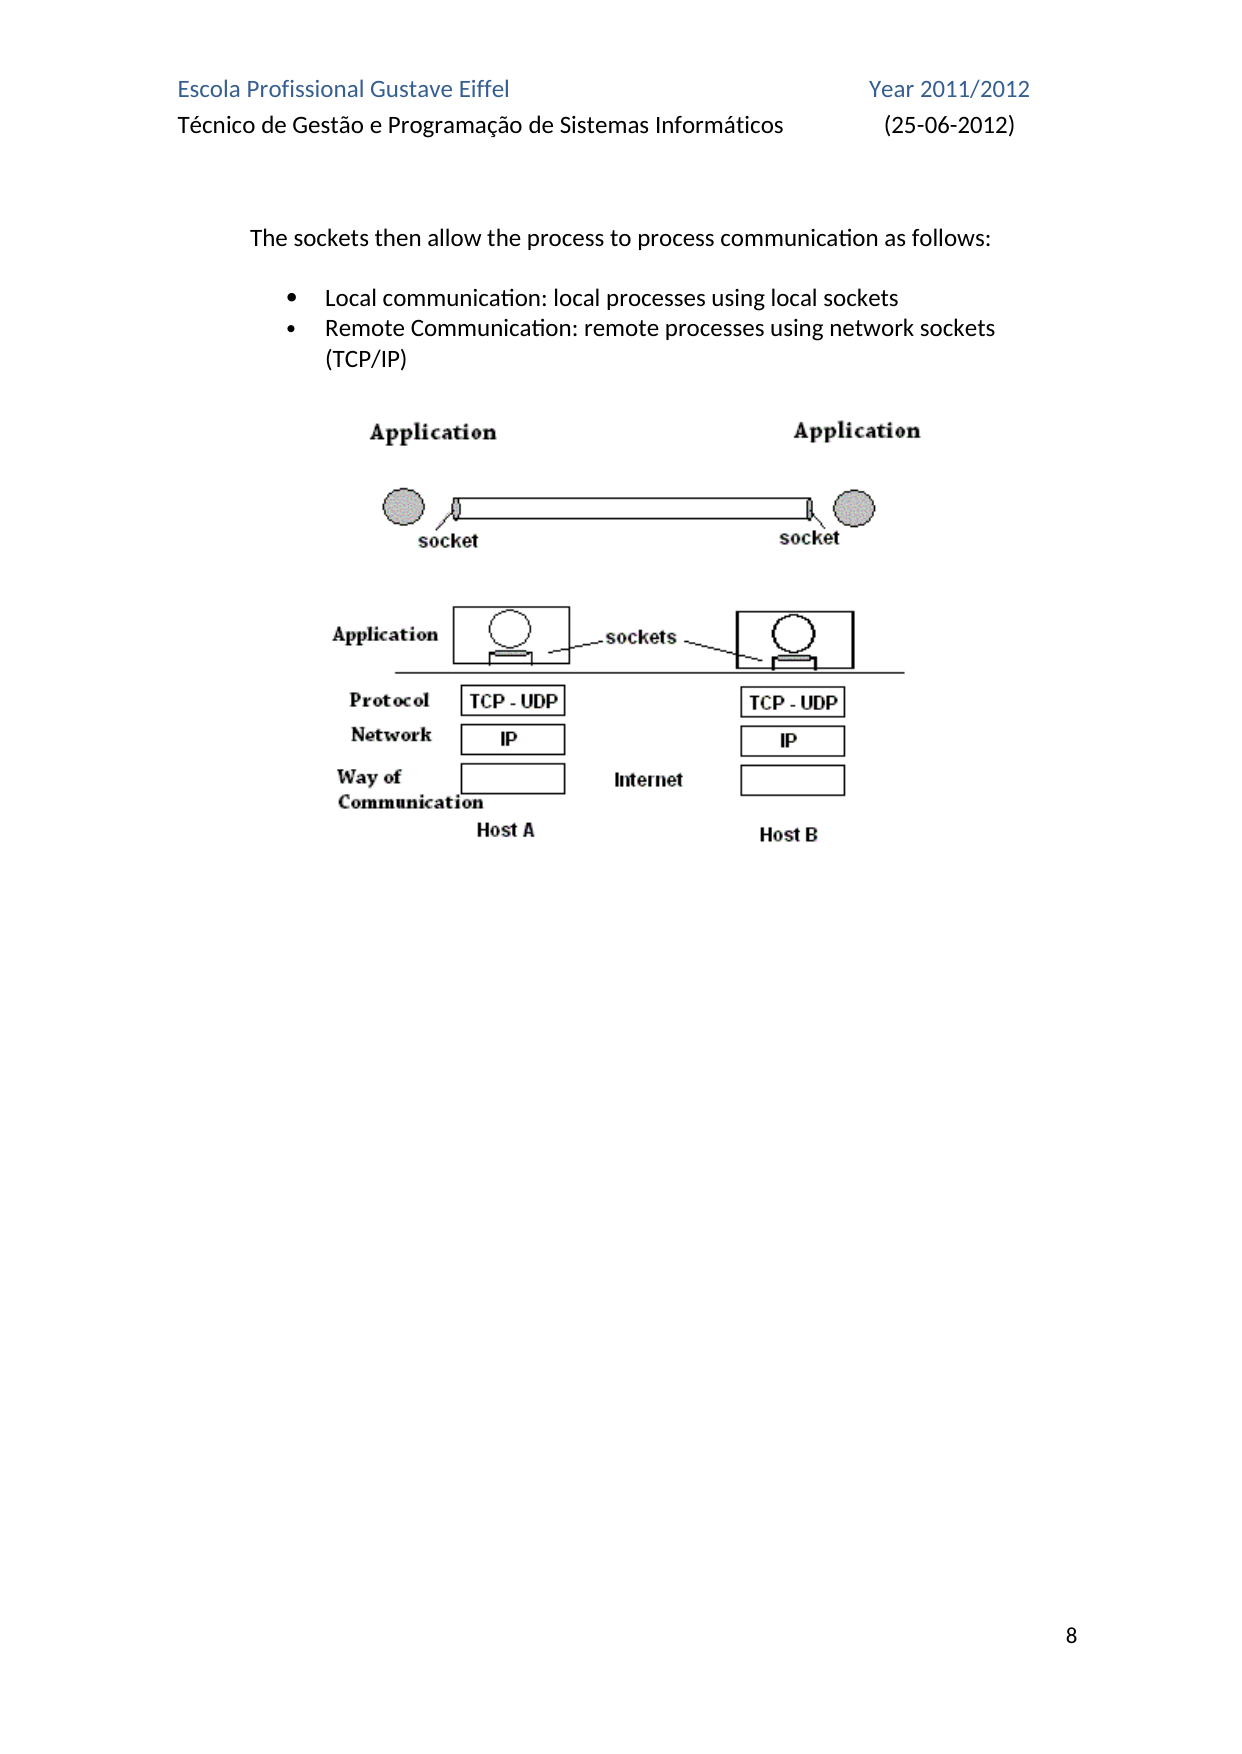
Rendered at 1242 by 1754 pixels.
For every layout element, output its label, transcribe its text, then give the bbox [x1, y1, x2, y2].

picture [325, 431, 935, 888]
text The sockets then allow the process to process communication as follows: [250, 222, 1077, 253]
list Remote Communication: remote processes using network sockets (TCP/IP) [287, 342, 1077, 403]
list Local communication: local processes using local sockets [287, 282, 1077, 312]
